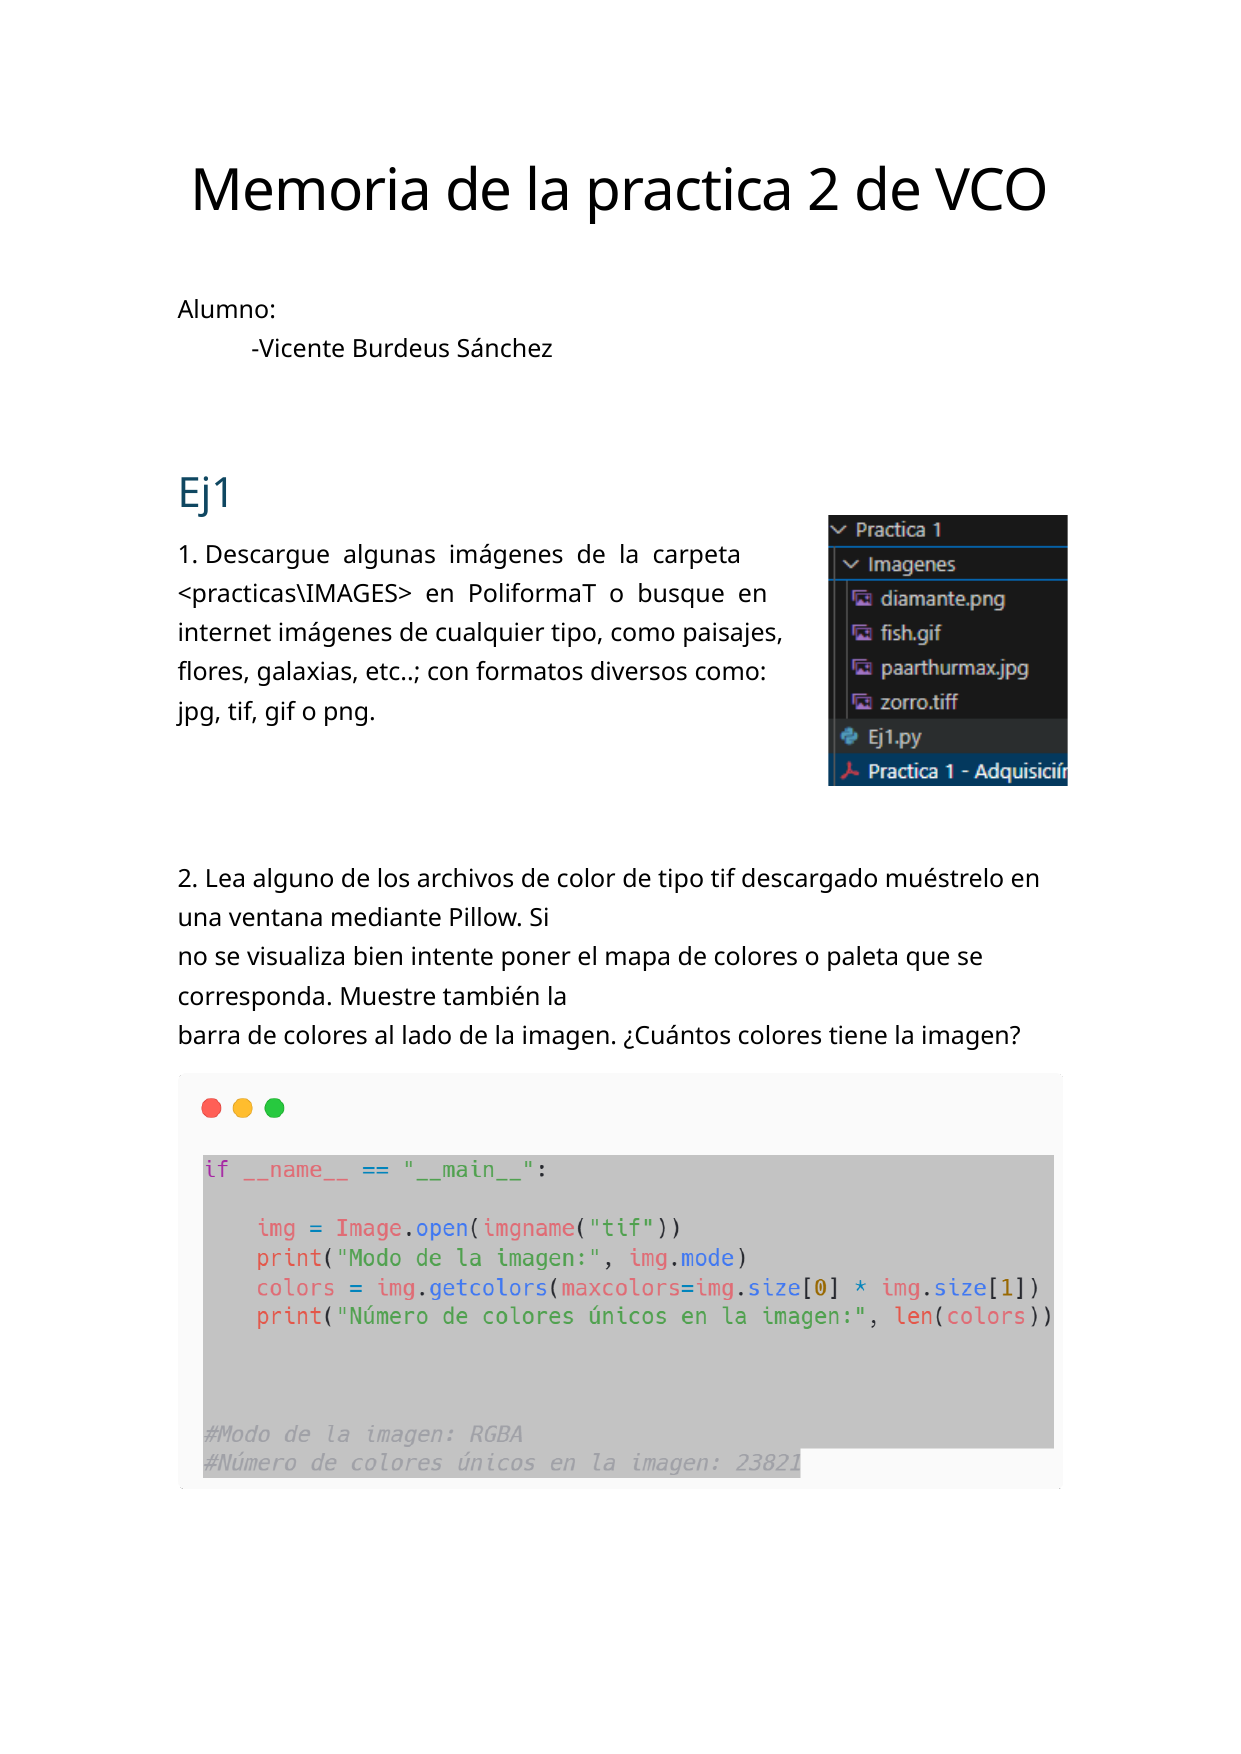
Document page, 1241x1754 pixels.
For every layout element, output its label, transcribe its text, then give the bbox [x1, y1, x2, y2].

title Memoria de la practica 2 de VCO [177, 148, 1063, 227]
picture [177, 1073, 1063, 1489]
picture [826, 515, 1068, 785]
text 2. Lea alguno de los archivos de color de tipo tif descargado muéstrelo en una ventana mediante Pillow. Si no se visualiza bien intente poner el mapa de colores o paleta que se corresponda. Muestre también la barra de colores al lado de la imagen. ¿Cuántos colores tiene la imagen? [177, 861, 1063, 1051]
text 1. Descargue algunas imágenes de la carpeta <practicas\IMAGES> en PoliformaT o busque en internet imágenes de cualquier tipo, como paisajes, flores, galaxias, etc..; con formatos diversos como: jpg, tif, gif o png. [177, 536, 826, 727]
text Alumno: -Vicente Burdeus Sánchez [177, 291, 1063, 364]
subtitle Ej1 [177, 463, 1063, 520]
